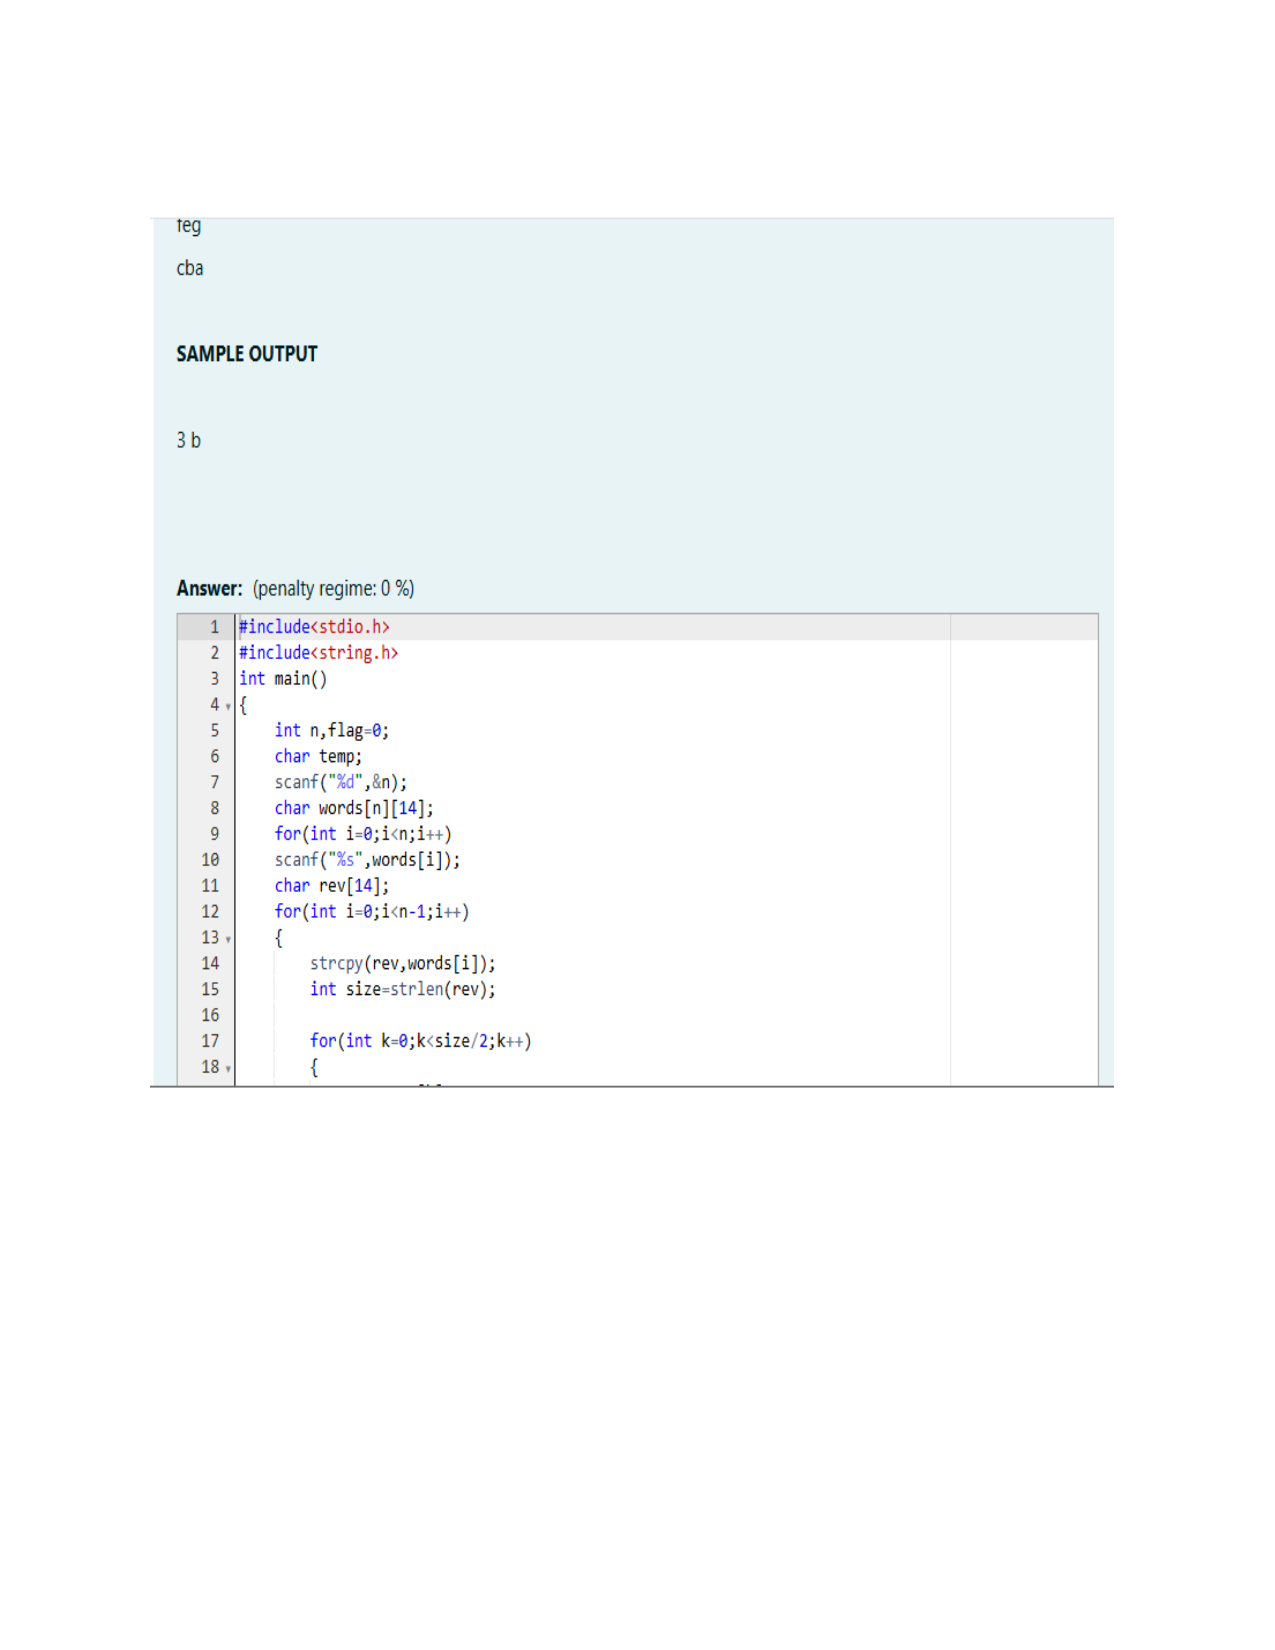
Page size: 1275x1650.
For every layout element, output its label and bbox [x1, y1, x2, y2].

picture [150, 203, 1114, 1088]
